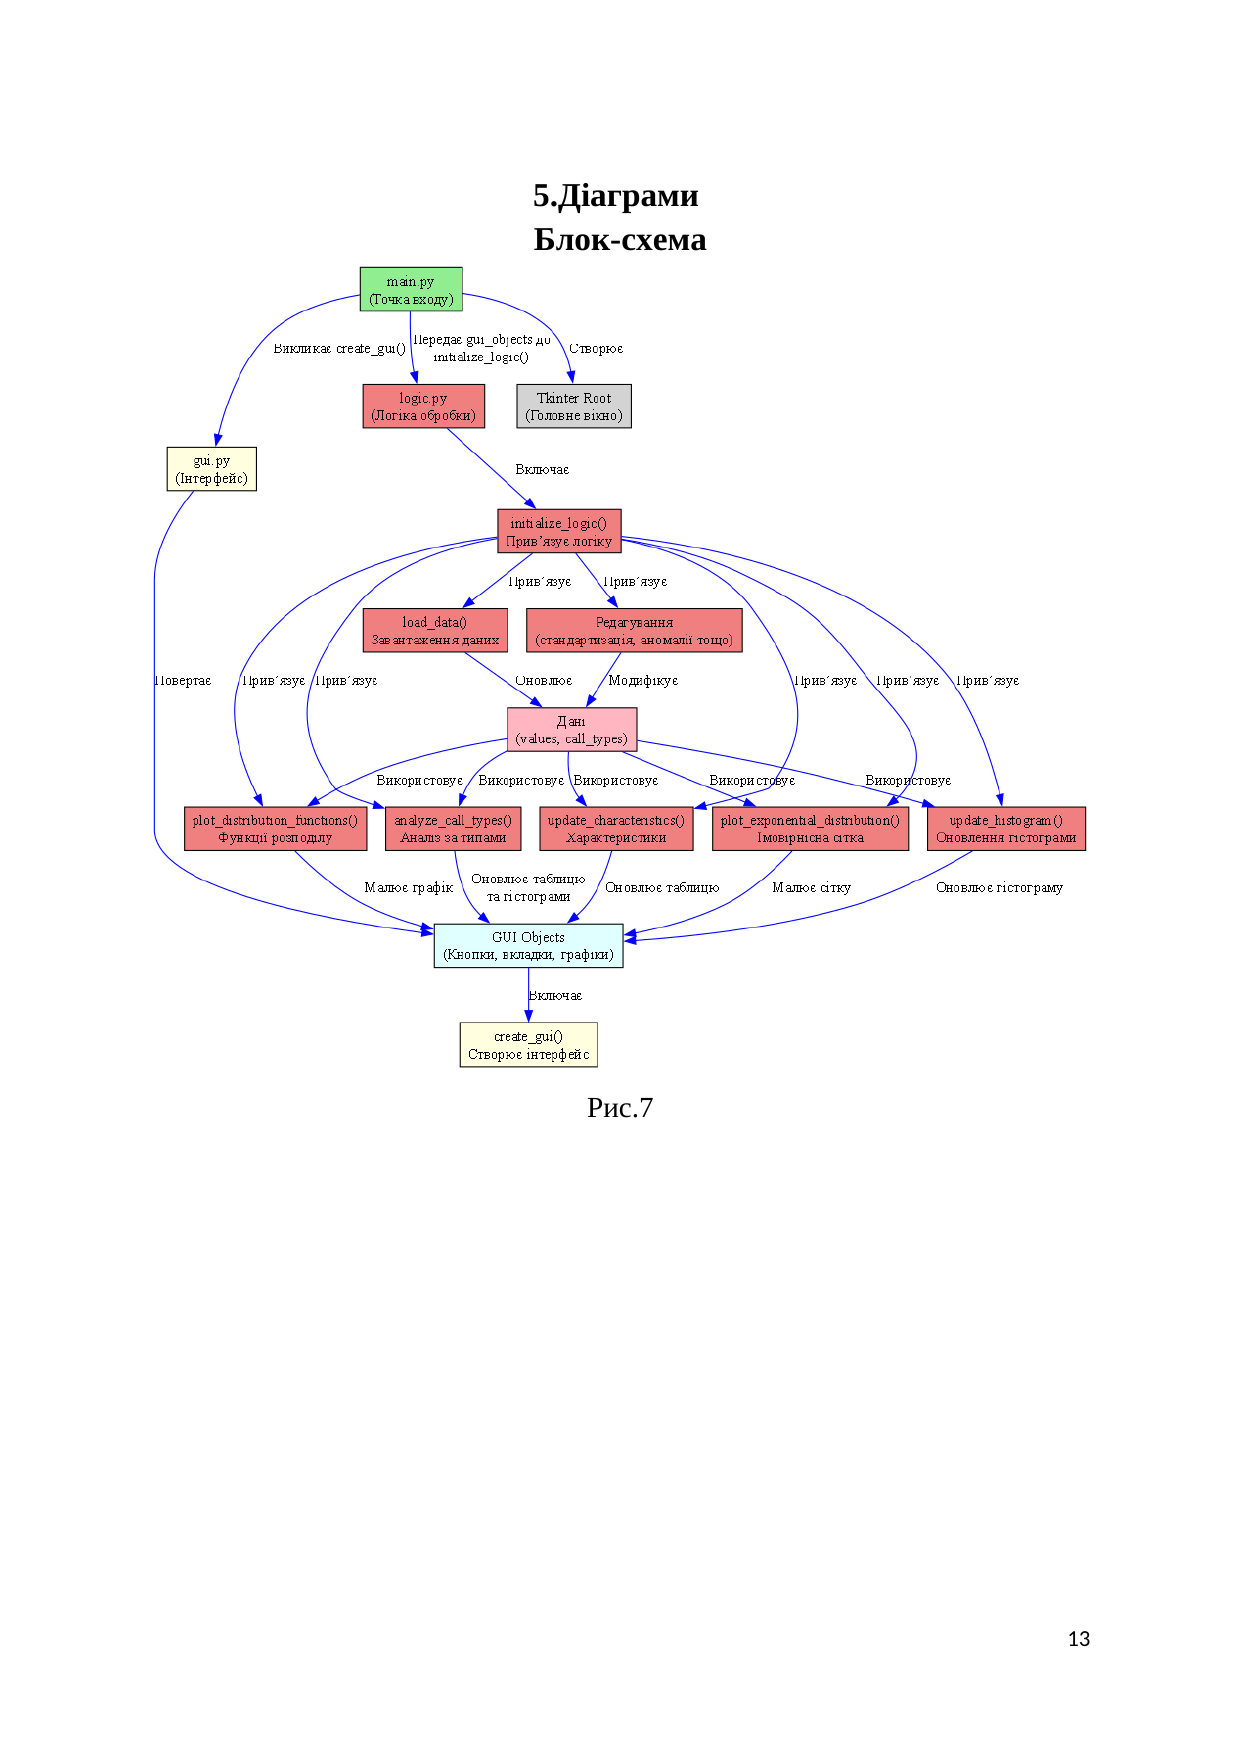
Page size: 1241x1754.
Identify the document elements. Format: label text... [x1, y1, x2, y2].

subtitle 5.Діаграми Блок-схема [150, 175, 1090, 257]
picture [150, 263, 1089, 1070]
text Рис.7 [150, 1090, 1090, 1124]
